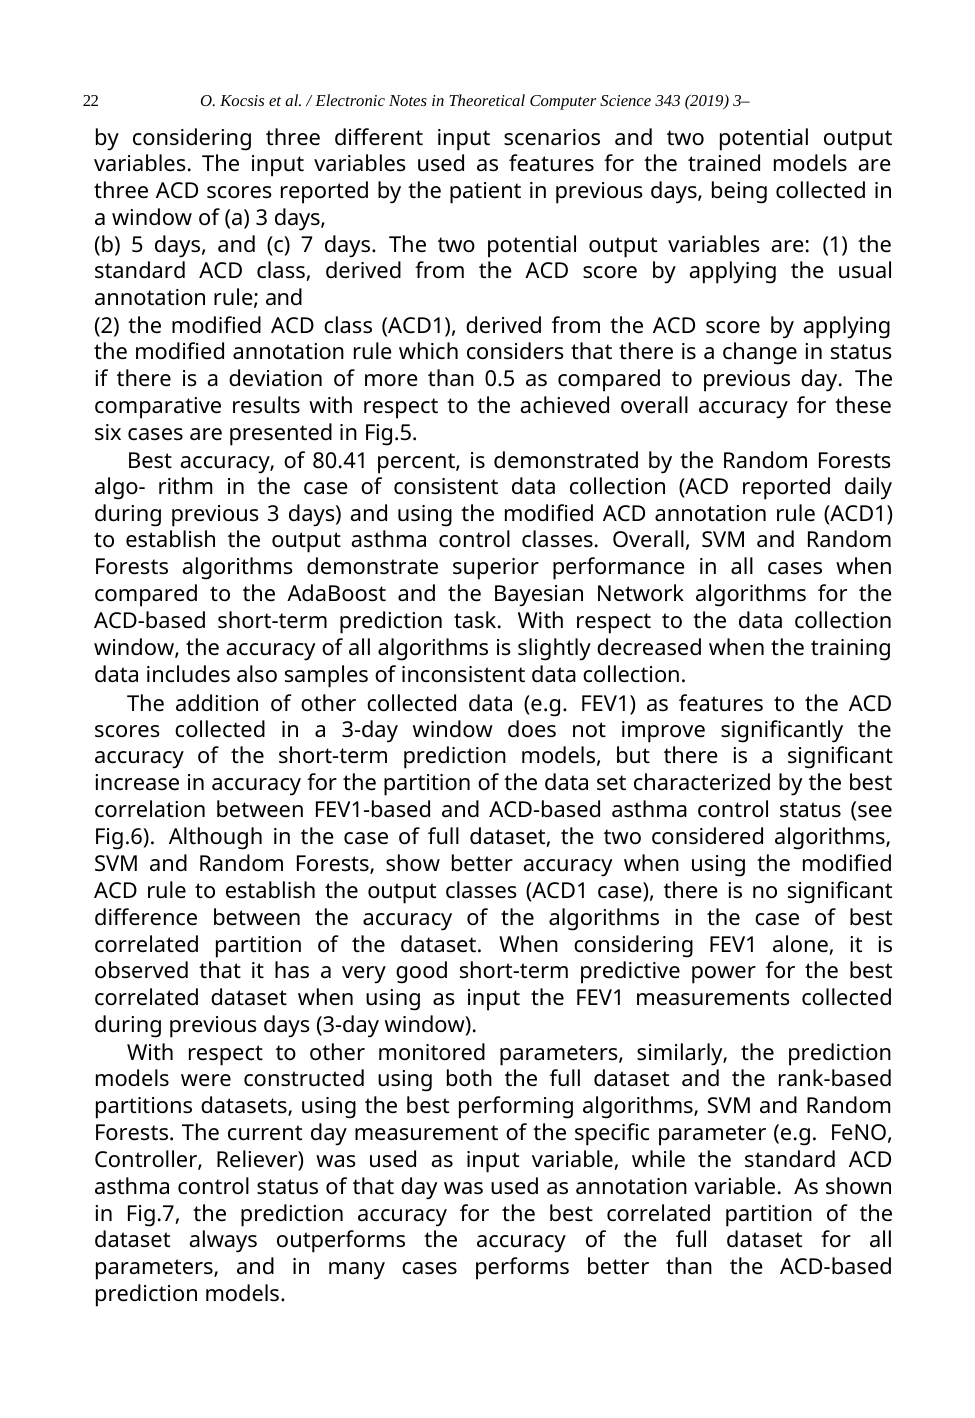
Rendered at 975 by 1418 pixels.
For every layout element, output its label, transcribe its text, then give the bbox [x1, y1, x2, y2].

text Best accuracy, of 80.41 percent, is demonstrated by the Random Forests algo- rithm in the case of consistent data collection (ACD reported daily during previous 3 days) and using the modified ACD annotation rule (ACD1) to establish the output asthma control classes. Overall, SVM and Random Forests algorithms demonstrate superior performance in all cases when compared to the AdaBoost and the Bayesian Network algorithms for the ACD-based short-term prediction task. With respect to the data collection window, the accuracy of all algorithms is slightly decreased when the training data includes also samples of inconsistent data collection. [94, 447, 893, 689]
text (b) 5 days, and (c) 7 days. The two potential output variables are: (1) the standard ACD class, derived from the ACD score by applying the usual annotation rule; and [94, 231, 893, 312]
text With respect to other monitored parameters, similarly, the prediction models were constructed using both the full dataset and the rank-based partitions datasets, using the best performing algorithms, SVM and Random Forests. The current day measurement of the specific parameter (e.g. FeNO, Controller, Reliever) was used as input variable, while the standard ACD asthma control status of that day was used as annotation variable. As shown in Fig.7, the prediction accuracy for the best correlated partition of the dataset always outperforms the accuracy of the full dataset for all parameters, and in many cases performs better than the ACD-based prediction models. [94, 1039, 893, 1308]
text (2) the modified ACD class (ACD1), derived from the ACD score by applying the modified annotation rule which considers that there is a change in status if there is a deviation of more than 0.5 as compared to previous day. The comparative results with respect to the achieved overall accuracy for these six cases are presented in Fig.5. [94, 312, 893, 446]
text The addition of other collected data (e.g. FEV1) as features to the ACD scores collected in a 3-day window does not improve significantly the accuracy of the short-term prediction models, but there is a significant increase in accuracy for the partition of the data set characterized by the best correlation between FEV1-based and ACD-based asthma control status (see Fig.6). Although in the case of full dataset, the two considered algorithms, SVM and Random Forests, show better accuracy when using the modified ACD rule to establish the output classes (ACD1 case), there is no significant difference between the accuracy of the algorithms in the case of best correlated partition of the dataset. When considering FEV1 alone, it is observed that it has a very good short-term predictive power for the best correlated dataset when using as input the FEV1 measurements collected during previous days (3-day window). [94, 690, 893, 1039]
text by considering three different input scenarios and two potential output variables. The input variables used as features for the trained models are three ACD scores reported by the patient in previous days, being collected in a window of (a) 3 days, [94, 124, 893, 231]
